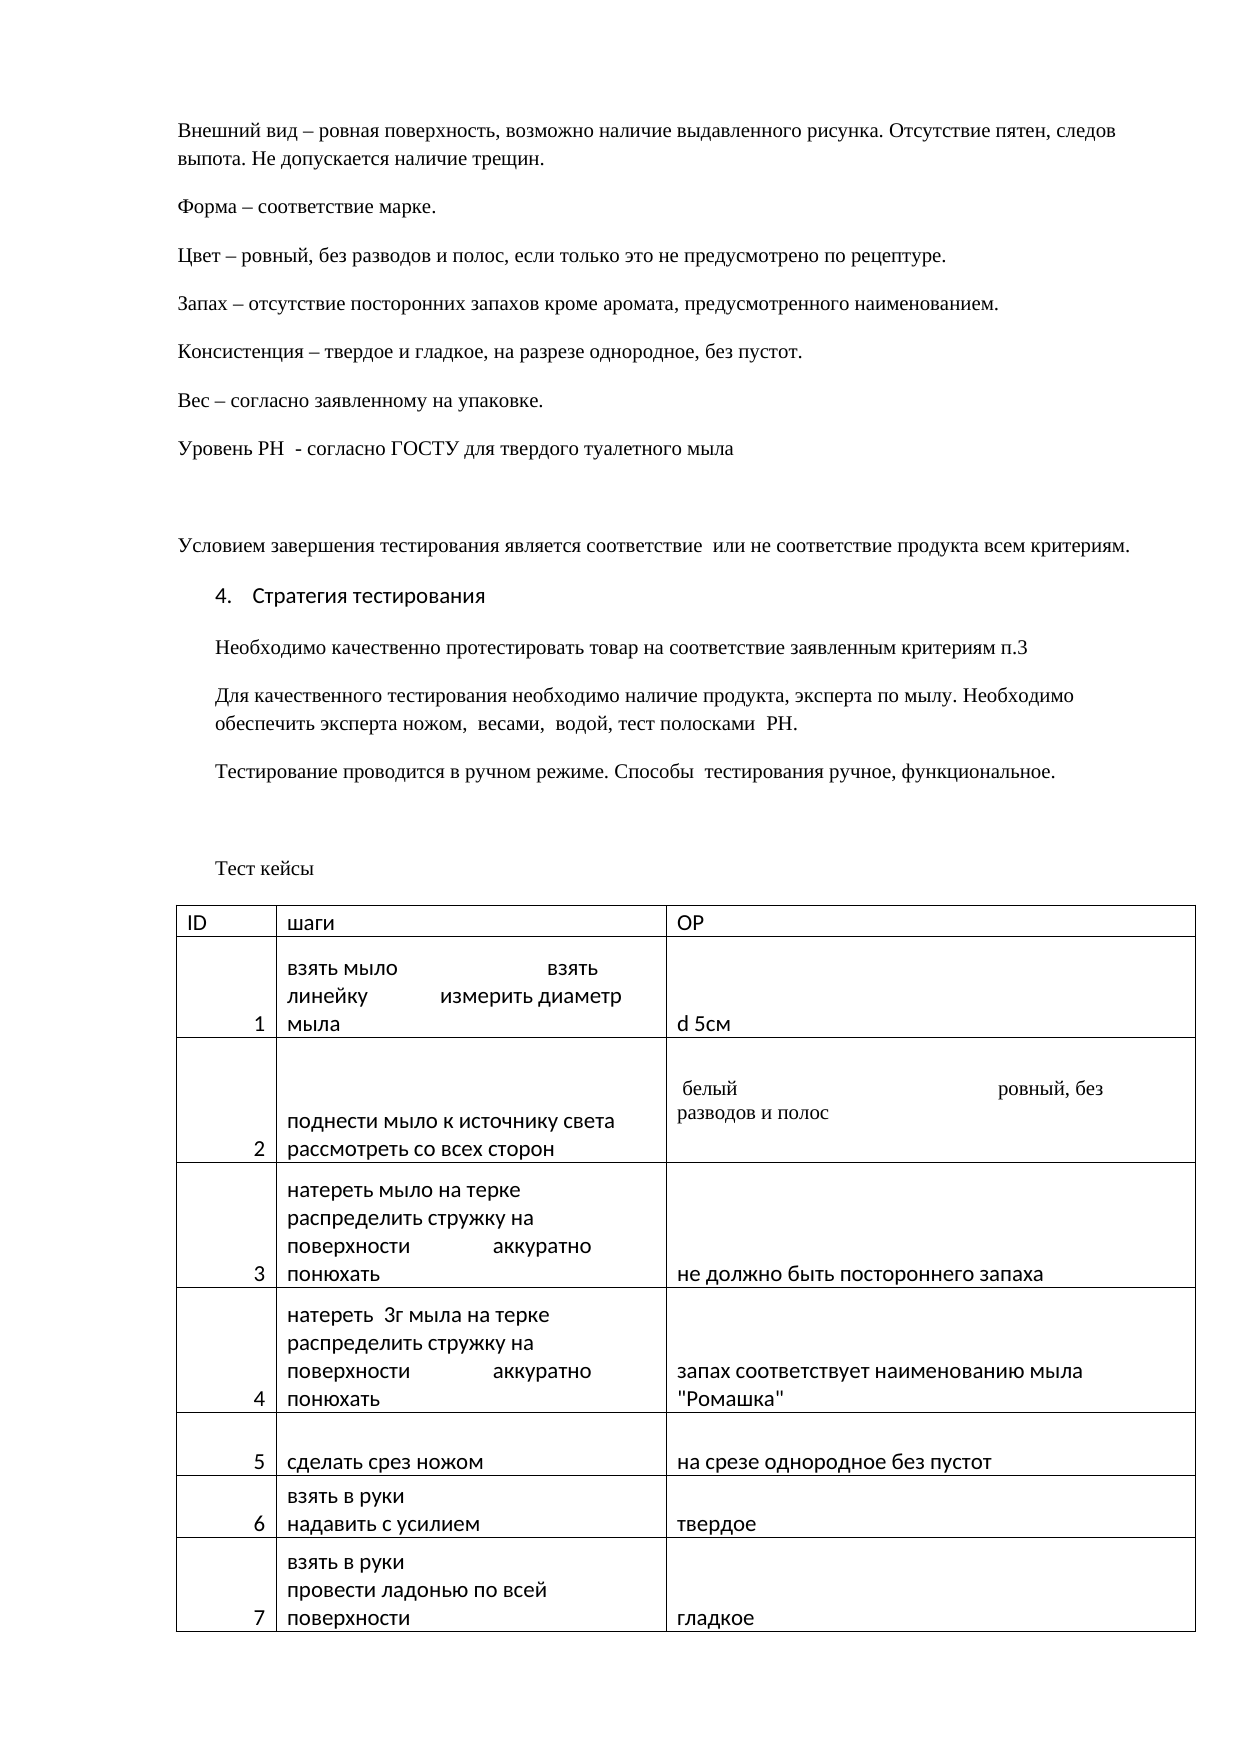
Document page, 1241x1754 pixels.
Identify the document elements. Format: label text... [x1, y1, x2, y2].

text Уровень PH - согласно ГОСТУ для твердого туалетного мыла [177, 436, 1152, 460]
table_cell 5 [177, 1413, 276, 1475]
table_cell натереть 3г мыла на терке распределить стружку на поверхности аккуратно понюхать [277, 1288, 666, 1412]
table_header шаги [277, 906, 666, 936]
table_cell 3 [177, 1163, 276, 1287]
table_cell взять в руки надавить с усилием [277, 1476, 666, 1537]
text Необходимо качественно протестировать товар на соответствие заявленным критериям п.3 [215, 635, 1152, 659]
table_header ID [177, 906, 276, 936]
table_cell взять мыло взять линейку измерить диаметр мыла [277, 937, 666, 1037]
table_cell 2 [177, 1038, 276, 1162]
table_cell 4 [177, 1288, 276, 1412]
table_cell не должно быть постороннего запаха [667, 1163, 1195, 1287]
table_cell 7 [177, 1538, 276, 1631]
text Для качественного тестирования необходимо наличие продукта, эксперта по мылу. Необходимо обеспечить эксперта ножом, весами, водой, тест полосками PH. [215, 683, 1152, 735]
text Условием завершения тестирования является соответствие или не соответствие продукта всем критериям. [177, 533, 1152, 557]
text Запах – отсутствие посторонних запахов кроме аромата, предусмотренного наименованием. [177, 291, 1152, 315]
table_cell d 5см [667, 937, 1195, 1037]
table_cell твердое [667, 1476, 1195, 1537]
table_header ОР [667, 906, 1195, 936]
text Форма – соответствие марке. [177, 194, 1152, 218]
list Стратегия тестирования [215, 582, 1152, 610]
table_cell сделать срез ножом [277, 1413, 666, 1475]
table_cell 1 [177, 937, 276, 1037]
text Внешний вид – ровная поверхность, возможно наличие выдавленного рисунка. Отсутствие пятен, следов выпота. Не допускается наличие трещин. [177, 118, 1152, 170]
text Тестирование проводится в ручном режиме. Способы тестирования ручное, функциональное. [215, 759, 1152, 783]
table_cell поднести мыло к источнику света рассмотреть со всех сторон [277, 1038, 666, 1162]
table_cell взять в руки провести ладонью по всей поверхности [277, 1538, 666, 1631]
table_cell 6 [177, 1476, 276, 1537]
text Консистенция – твердое и гладкое, на разрезе однородное, без пустот. [177, 339, 1152, 363]
table_cell гладкое [667, 1538, 1195, 1631]
table_cell белый ровный, без разводов и полос [667, 1038, 1195, 1162]
text Вес – согласно заявленному на упаковке. [177, 388, 1152, 412]
text Тест кейсы [215, 856, 1152, 880]
table_cell на срезе однородное без пустот [667, 1413, 1195, 1475]
table_cell натереть мыло на терке распределить стружку на поверхности аккуратно понюхать [277, 1163, 666, 1287]
table_cell запах соответствует наименованию мыла "Ромашка" [667, 1288, 1195, 1412]
text Цвет – ровный, без разводов и полос, если только это не предусмотрено по рецептуре. [177, 243, 1152, 267]
